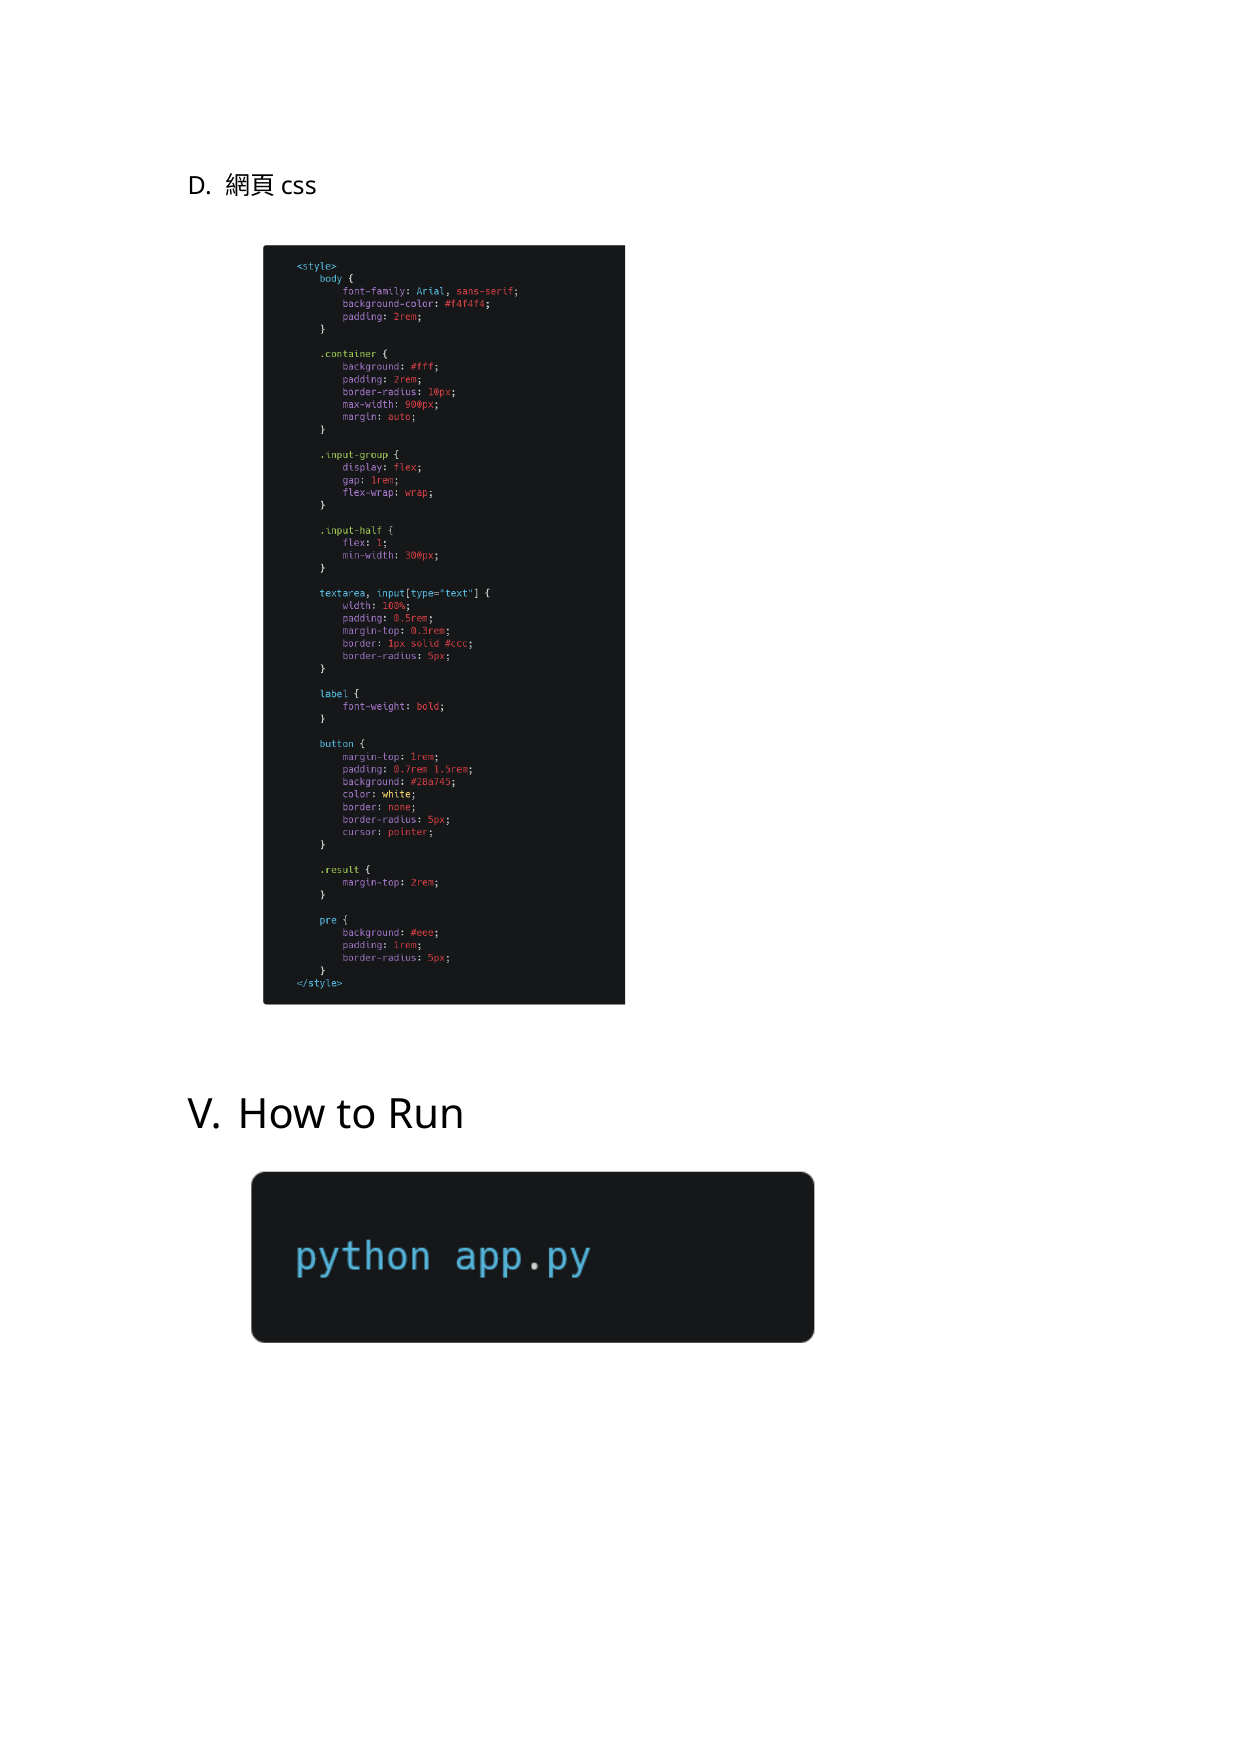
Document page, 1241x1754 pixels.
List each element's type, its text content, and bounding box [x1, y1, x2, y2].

picture [225, 207, 625, 1042]
list 網頁 css [187, 164, 1053, 202]
picture [237, 1158, 824, 1361]
list How to Run [187, 1075, 1053, 1150]
